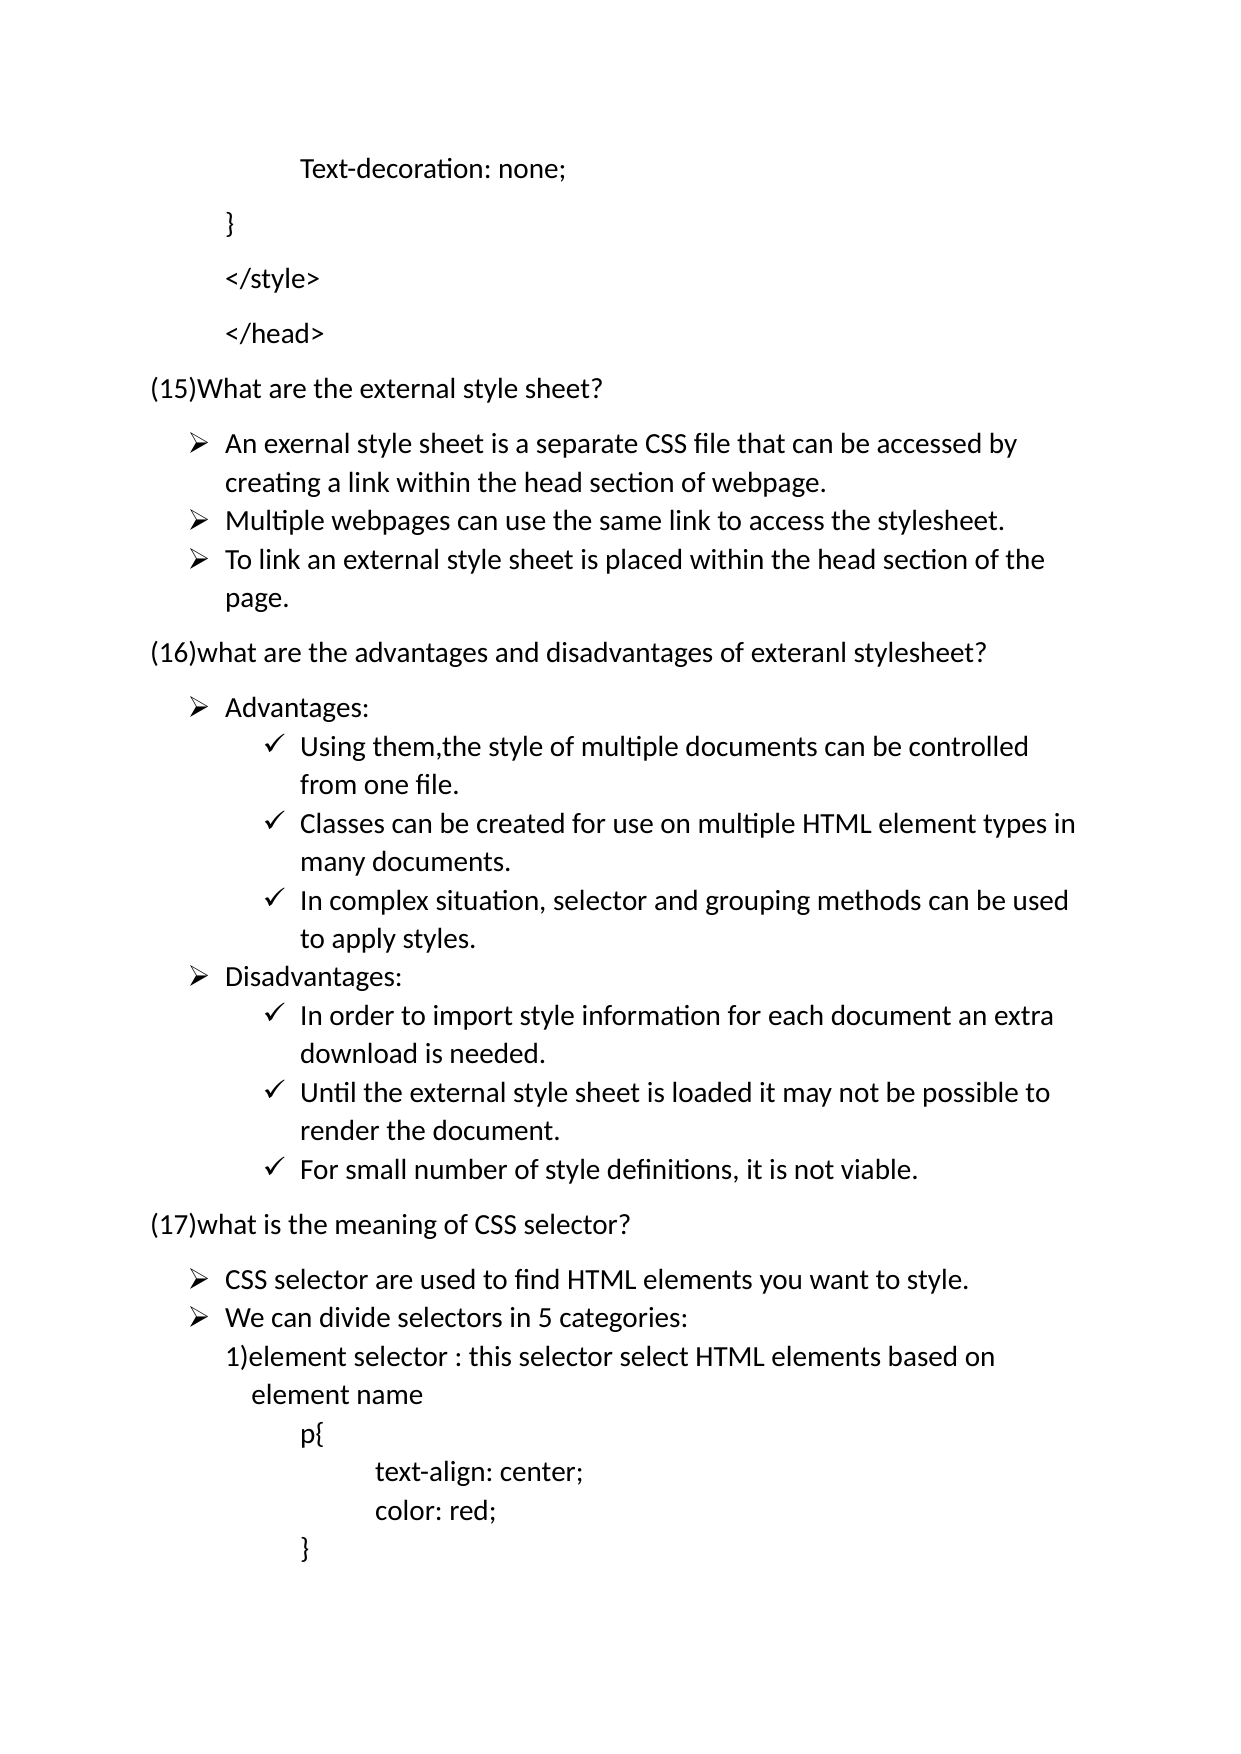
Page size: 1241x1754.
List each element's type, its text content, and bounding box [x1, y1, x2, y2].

list Classes can be created for use on multiple HTML element types in many documents. [262, 805, 1090, 879]
text (16)what are the advantages and disadvantages of exteranl stylesheet? [150, 634, 1090, 670]
list element name [225, 1376, 1090, 1412]
text (17)what is the meaning of CSS selector? [150, 1206, 1090, 1241]
text Text-decoration: none; [225, 150, 1090, 186]
list Disadvantages: [187, 958, 1090, 994]
list To link an external style sheet is placed within the head section of the page. [187, 541, 1090, 615]
list CSS selector are used to find HTML elements you want to style. [187, 1261, 1090, 1297]
list In complex situation, selector and grouping methods can be used to apply styles. [262, 882, 1090, 956]
list Multiple webpages can use the same link to access the stylesheet. [187, 502, 1090, 538]
list Until the external style sheet is loaded it may not be possible to render the document. [262, 1074, 1090, 1148]
list In order to import style information for each document an extra download is needed. [262, 997, 1090, 1071]
text </style> [150, 260, 1090, 296]
list An exernal style sheet is a separate CSS file that can be accessed by creating a link within the head section of webpage. [187, 426, 1090, 499]
list color: red; [300, 1492, 1090, 1527]
text } [150, 205, 1090, 241]
text </head> [150, 315, 1090, 351]
list p{ [225, 1415, 1090, 1450]
list 1)element selector : this selector select HTML elements based on [225, 1338, 1090, 1373]
list For small number of style definitions, it is not viable. [262, 1151, 1090, 1186]
list Using them,the style of multiple documents can be controlled from one file. [262, 728, 1090, 802]
text (15)What are the external style sheet? [150, 370, 1090, 406]
list We can divide selectors in 5 categories: [187, 1299, 1090, 1335]
list } [225, 1530, 1090, 1566]
list text-align: center; [300, 1453, 1090, 1489]
list Advantages: [187, 689, 1090, 725]
